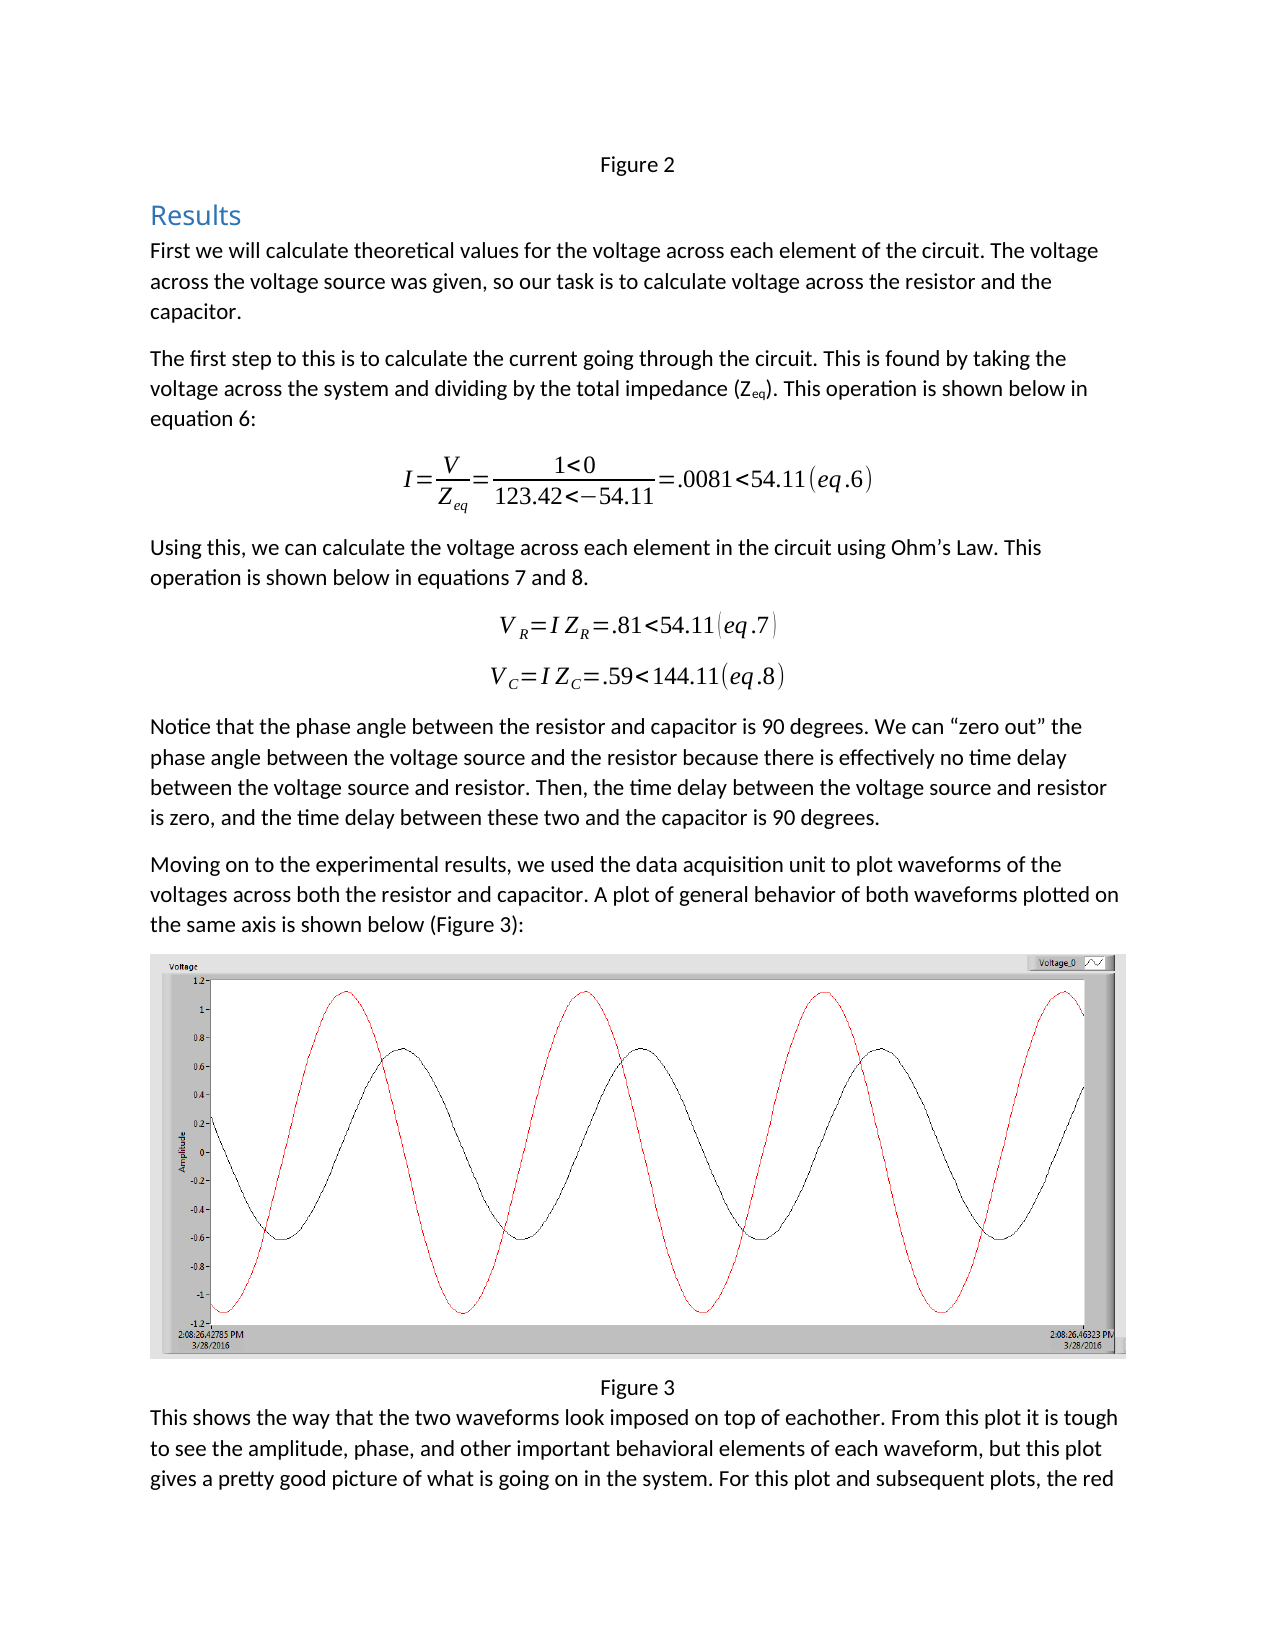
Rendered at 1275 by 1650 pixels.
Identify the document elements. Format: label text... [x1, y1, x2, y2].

subtitle Figure 3 [150, 1373, 1125, 1401]
text Moving on to the experimental results, we used the data acquisition unit to plot waveforms of the voltages across both the resistor and capacitor. A plot of general behavior of both waveforms plotted on the same axis is shown below (Figure 3): [150, 850, 1125, 938]
text First we will calculate theoretical values for the voltage across each element of the circuit. The voltage across the voltage source was given, so our task is to calculate voltage across the resistor and the capacitor. [150, 237, 1125, 325]
text Using this, we can calculate the voltage across each element in the circuit using Ohm’s Law. This operation is shown below in equations 7 and 8. [150, 533, 1125, 591]
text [150, 1403, 1125, 1492]
text The first step to this is to calculate the current going through the circuit. This is found by taking the voltage across the system and dividing by the total impedance (Zeq). This operation is shown below in equation 6: [150, 344, 1125, 432]
subtitle Results [150, 197, 1125, 234]
text Notice that the phase angle between the resistor and capacitor is 90 degrees. We can “zero out” the phase angle between the voltage source and the resistor because there is effectively no time delay between the voltage source and resistor. Then, the time delay between the voltage source and resistor is zero, and the time delay between these two and the capacitor is 90 degrees. [150, 712, 1125, 831]
picture [150, 954, 1126, 1359]
text Figure 2 [150, 150, 1125, 178]
